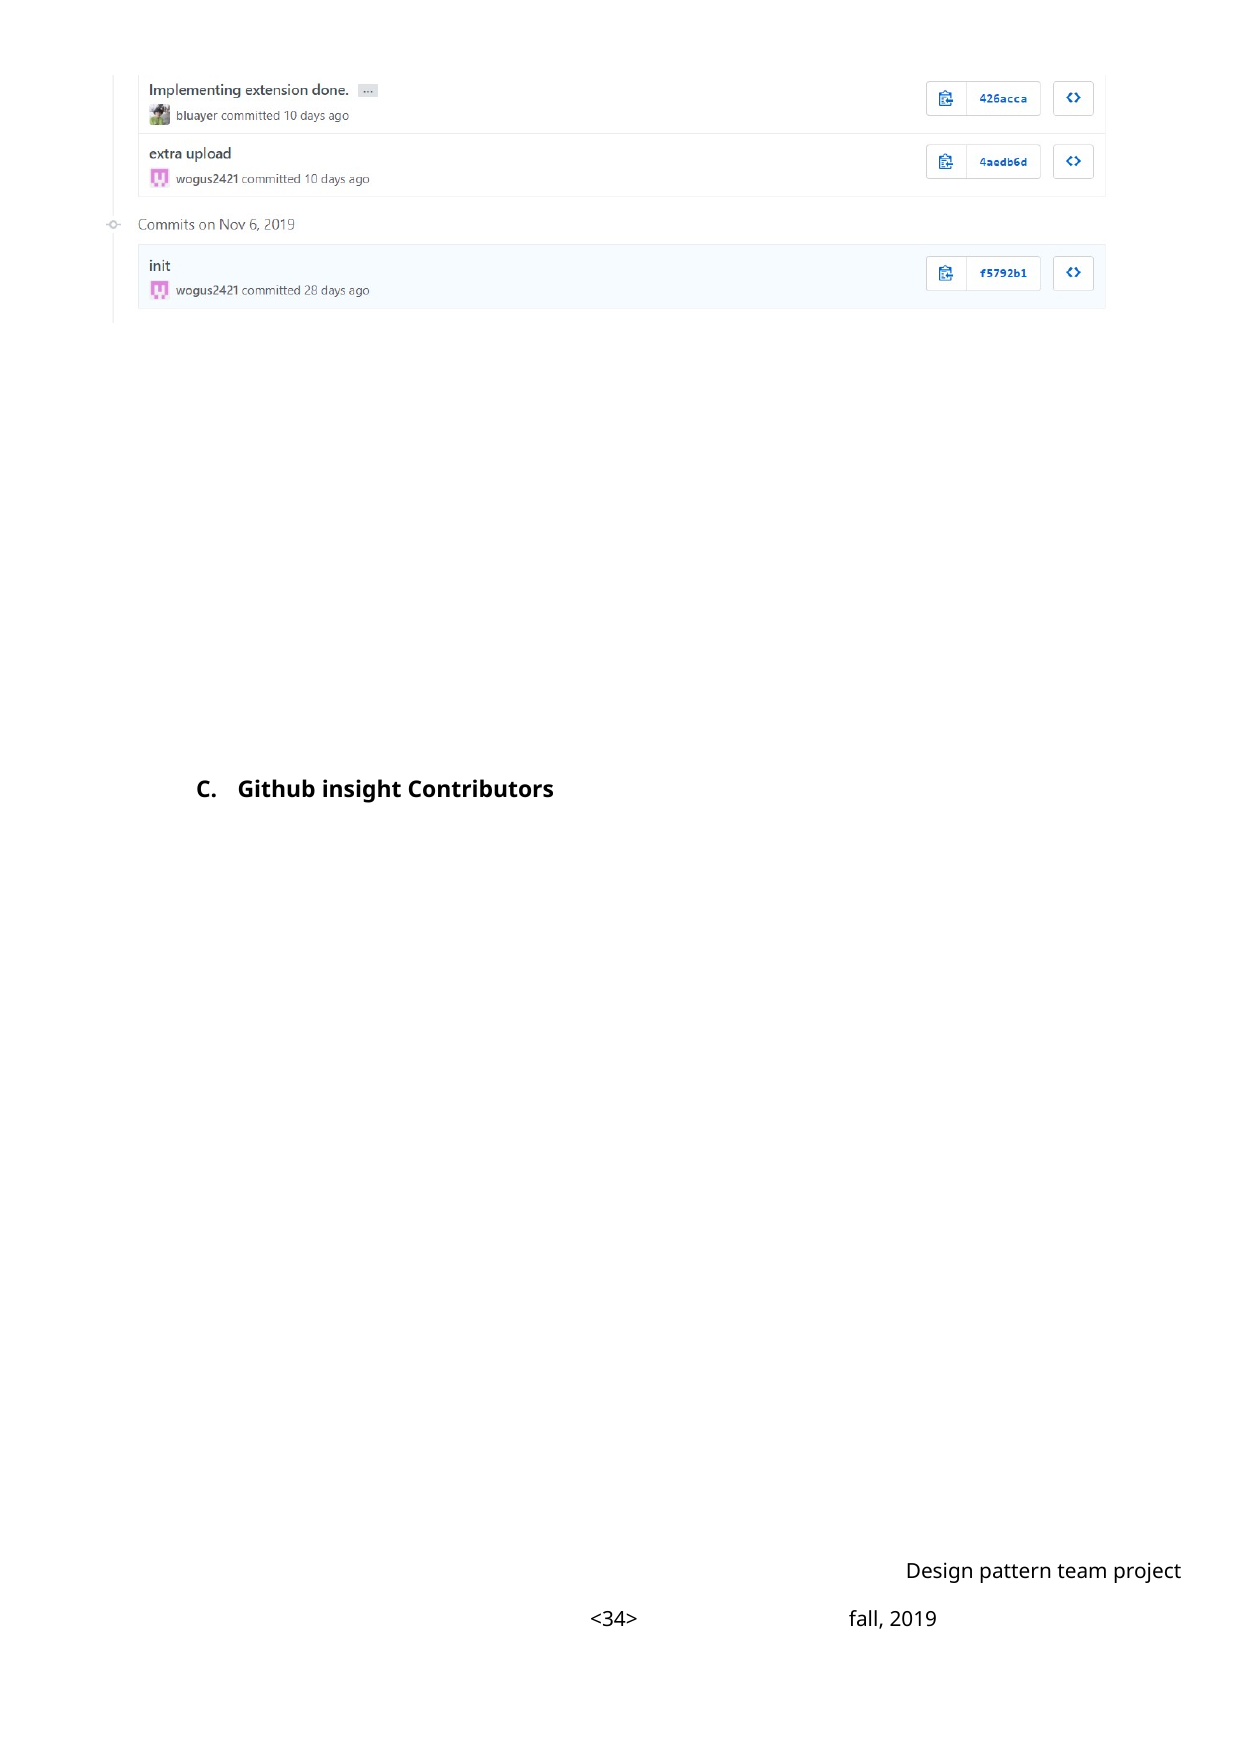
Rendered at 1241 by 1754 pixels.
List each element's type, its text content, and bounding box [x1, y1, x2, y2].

list Github insight Contributors [196, 773, 1181, 804]
picture [75, 75, 1180, 323]
